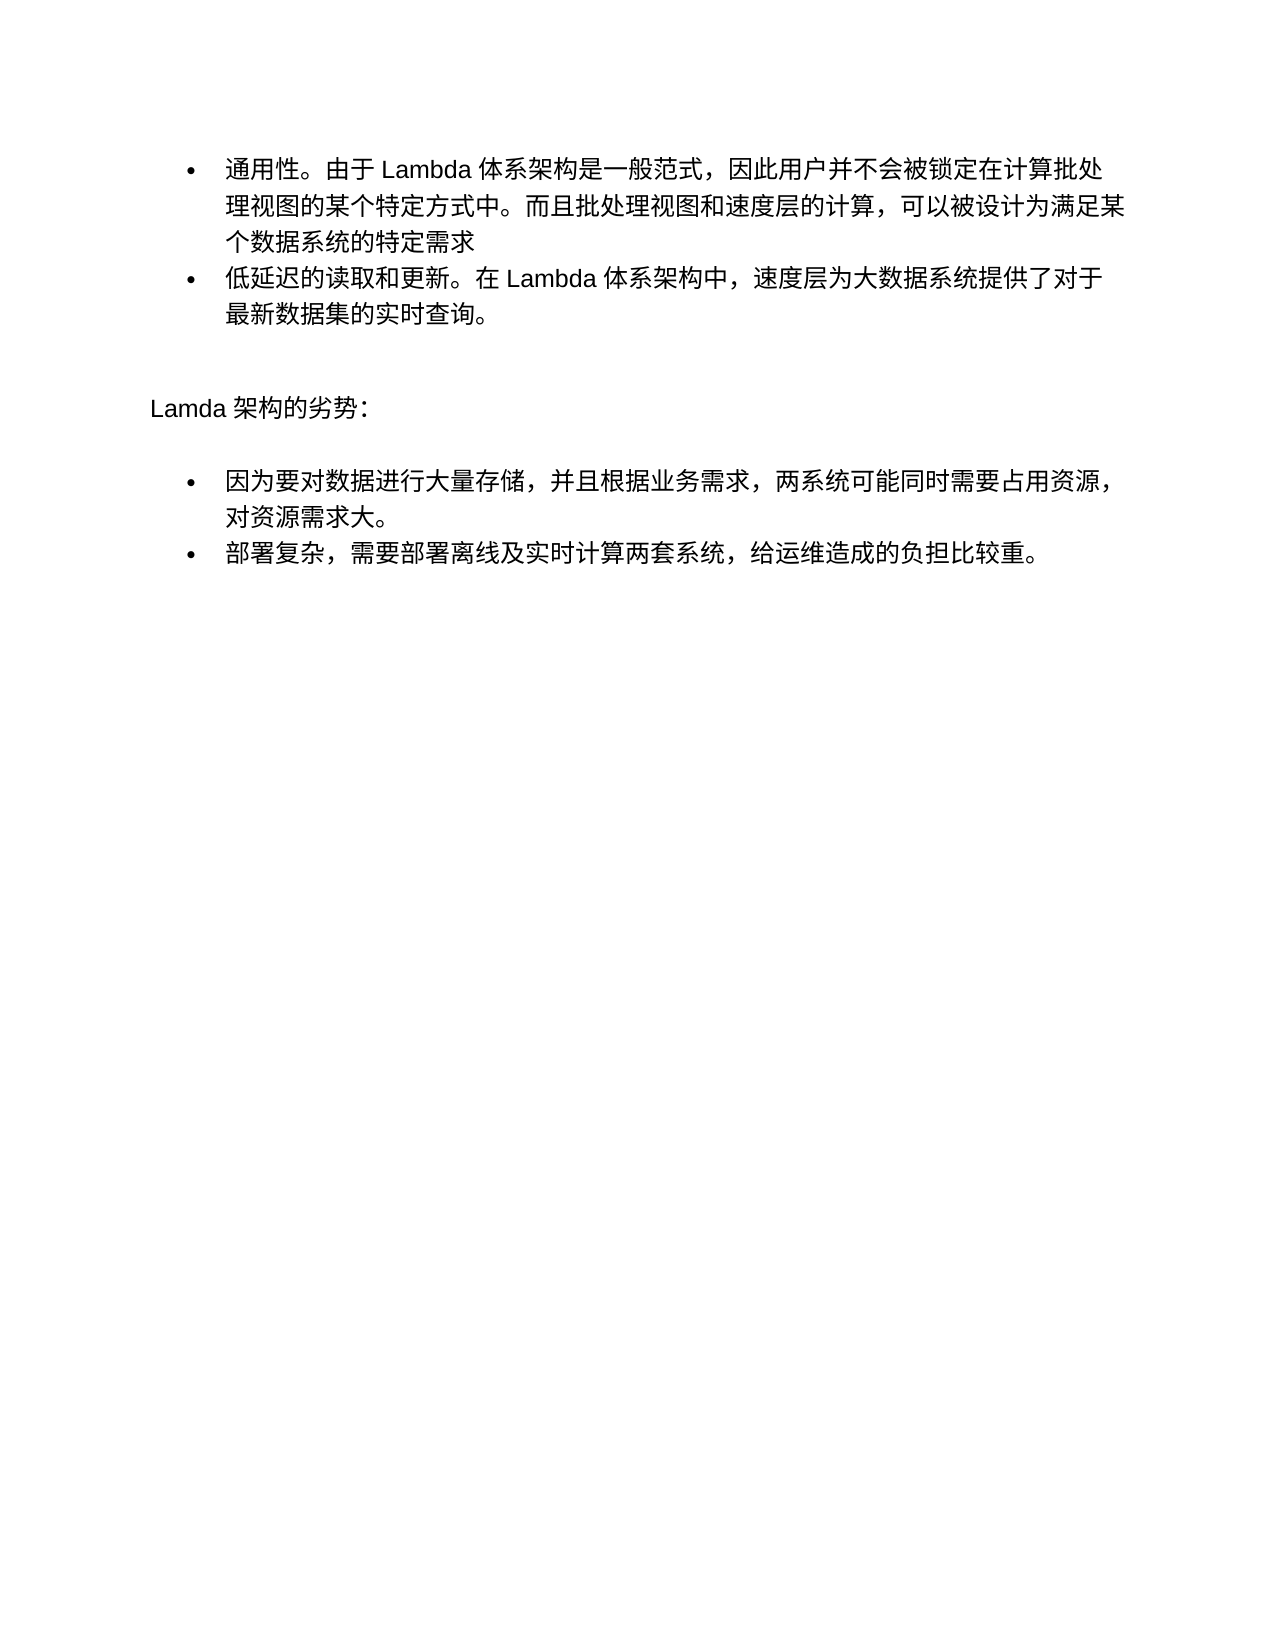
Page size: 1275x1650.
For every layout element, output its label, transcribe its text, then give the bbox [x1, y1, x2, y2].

list 低延迟的读取和更新。在 Lambda 体系架构中，速度层为大数据系统提供了对于最新数据集的实时查询。 [187, 259, 1125, 331]
list 部署复杂，需要部署离线及实时计算两套系统，给运维造成的负担比较重。 [187, 534, 1125, 570]
text Lamda 架构的劣势： [150, 389, 1125, 425]
list 因为要对数据进行大量存储，并且根据业务需求，两系统可能同时需要占用资源，对资源需求大。 [187, 461, 1125, 534]
list 通用性。由于 Lambda 体系架构是一般范式，因此用户并不会被锁定在计算批处理视图的某个特定方式中。而且批处理视图和速度层的计算，可以被设计为满足某个数据系统的特定需求 [187, 150, 1125, 259]
